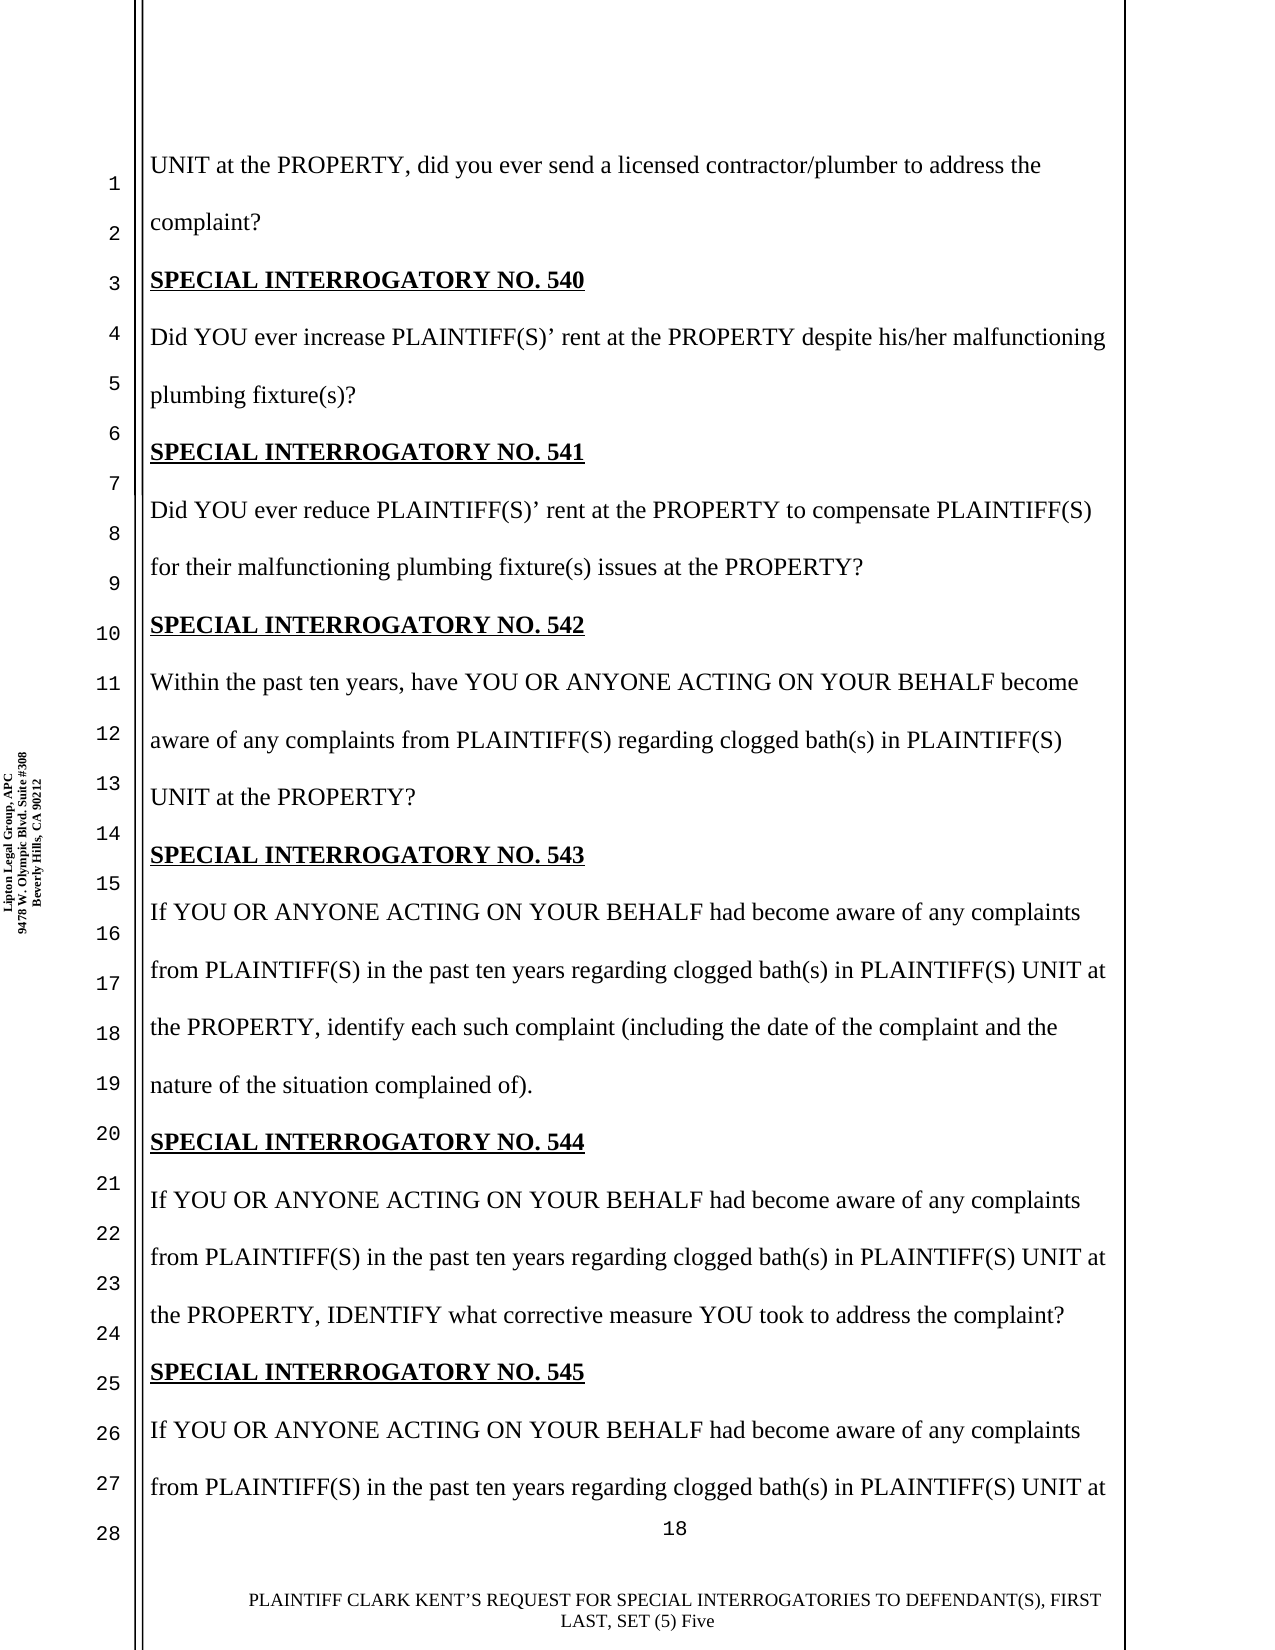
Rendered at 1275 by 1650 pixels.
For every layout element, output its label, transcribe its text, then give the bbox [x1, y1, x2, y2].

text Did YOU ever reduce PLAINTIFF(S)’ rent at the PROPERTY to compensate PLAINTIFF(S) for their malfunctioning plumbing fixture(s) issues at the PROPERTY? [150, 495, 1125, 581]
text SPECIAL INTERROGATORY NO. 544 [150, 1127, 1125, 1156]
text SPECIAL INTERROGATORY NO. 541 [150, 437, 1125, 466]
text If YOU OR ANYONE ACTING ON YOUR BEHALF had become aware of any complaints from PLAINTIFF(S) in the past ten years regarding clogged bath(s) in PLAINTIFF(S) UNIT at the PROPERTY, identify each such complaint (including the date of the complaint and the nature of the situation complained of). [150, 897, 1125, 1099]
text Within the past ten years, have YOU OR ANYONE ACTING ON YOUR BEHALF become aware of any complaints from PLAINTIFF(S) regarding clogged bath(s) in PLAINTIFF(S) UNIT at the PROPERTY? [150, 667, 1125, 811]
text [150, 1415, 1125, 1501]
text Did YOU ever increase PLAINTIFF(S)’ rent at the PROPERTY despite his/her malfunctioning plumbing fixture(s)? [150, 322, 1125, 409]
text If YOU OR ANYONE ACTING ON YOUR BEHALF had become aware of any complaints from PLAINTIFF(S) in the past ten years regarding clogged bath(s) in PLAINTIFF(S) UNIT at the PROPERTY, IDENTIFY what corrective measure YOU took to address the complaint? [150, 1185, 1125, 1329]
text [150, 150, 1125, 236]
text SPECIAL INTERROGATORY NO. 543 [150, 840, 1125, 869]
text SPECIAL INTERROGATORY NO. 542 [150, 610, 1125, 639]
text SPECIAL INTERROGATORY NO. 545 [150, 1357, 1125, 1386]
text SPECIAL INTERROGATORY NO. 540 [150, 265, 1125, 294]
